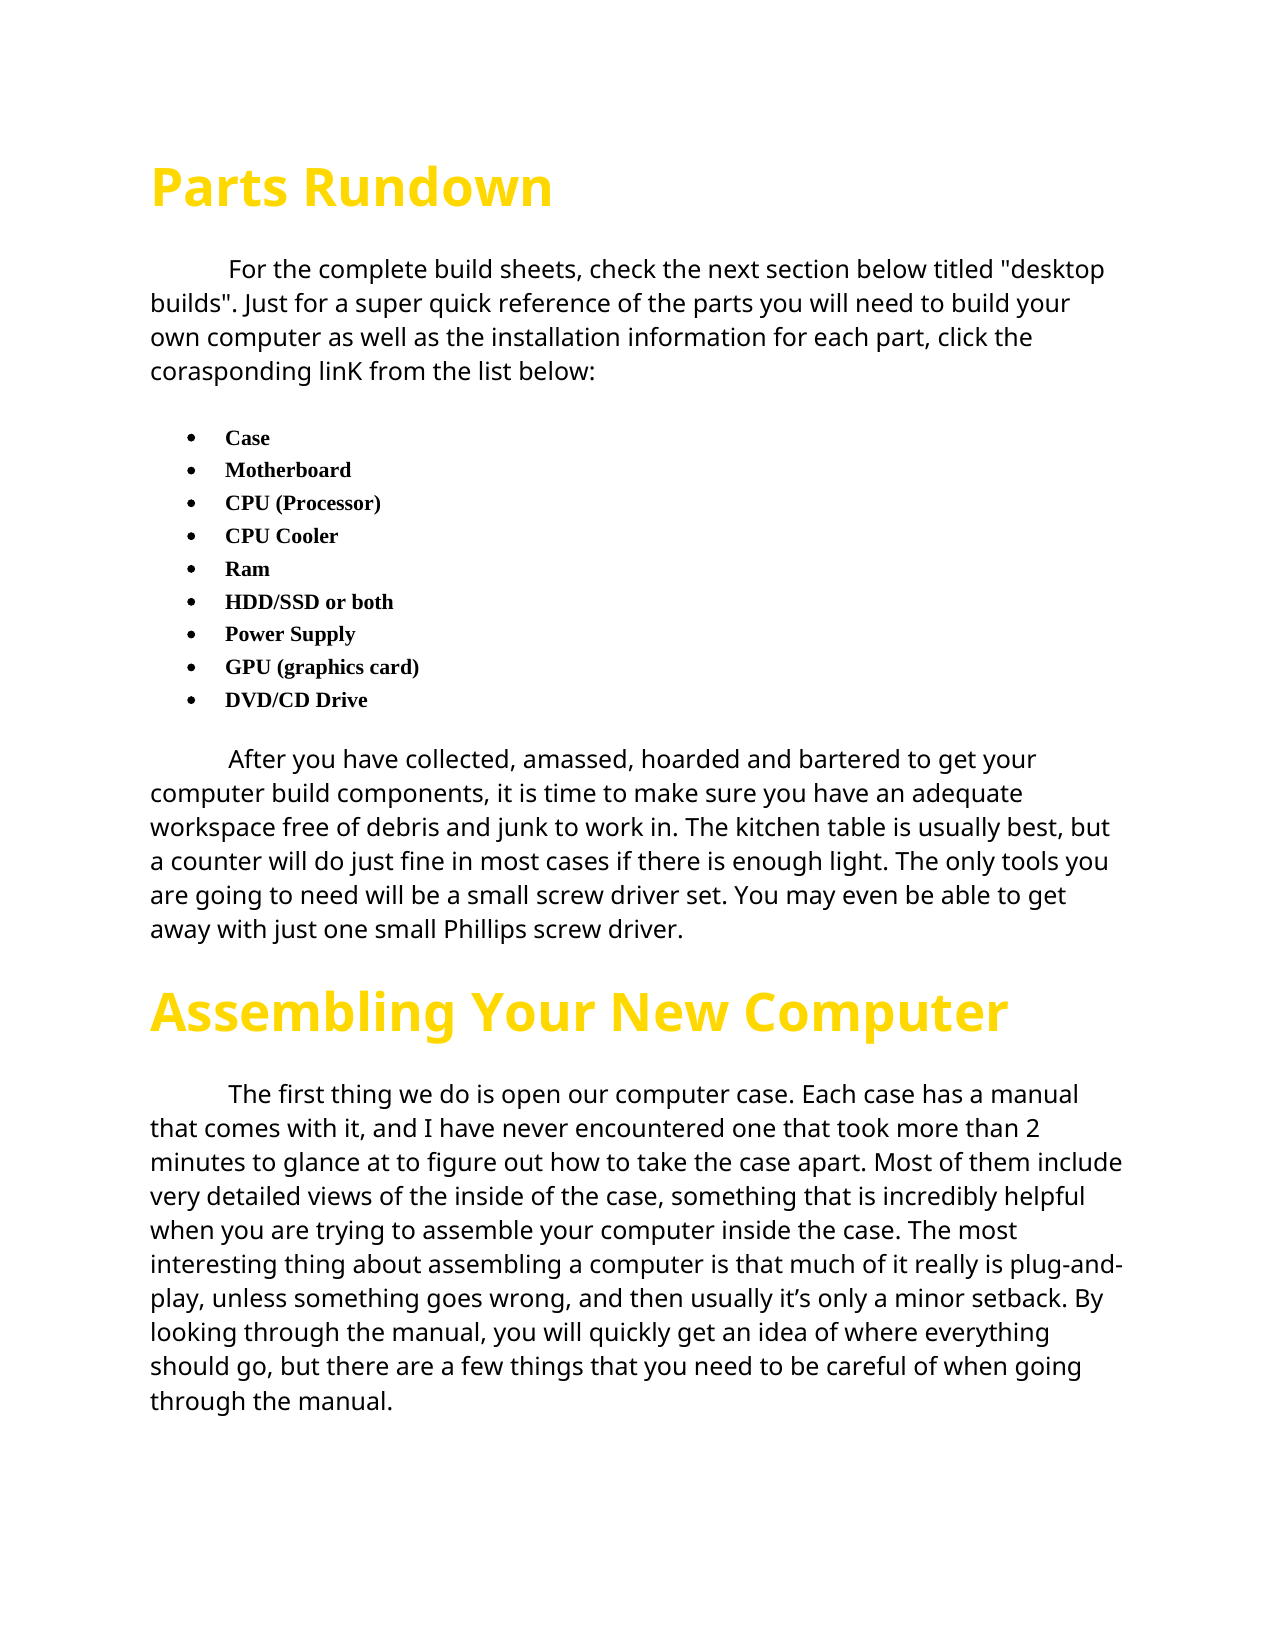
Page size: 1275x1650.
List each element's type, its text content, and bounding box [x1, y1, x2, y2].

text The first thing we do is open our computer case. Each case has a manual that comes with it, and I have never encountered one that took more than 2 minutes to glance at to figure out how to take the case apart. Most of them include very detailed views of the inside of the case, something that is incredibly helpful when you are trying to assemble your computer inside the case. The most interesting thing about assembling a computer is that much of it really is plug-and-play, unless something goes wrong, and then usually it’s only a minor setback. By looking through the manual, you will quickly get an idea of where everything should go, but there are a few things that you need to be careful of when going through the manual. [150, 1077, 1125, 1417]
text Parts Rundown [150, 150, 1125, 222]
list Case [187, 417, 1125, 450]
list Power Supply [187, 614, 1125, 647]
list GPU (graphics card) [187, 647, 1125, 679]
list CPU Cooler [187, 515, 1125, 548]
text After you have collected, amassed, hoarded and bartered to get your computer build components, it is time to make sure you have an adequate workspace free of debris and junk to work in. The kitchen table is usually best, but a counter will do just fine in most cases if there is enough light. The only tools you are going to need will be a small screw driver set. You may even be able to get away with just one small Phillips screw driver. [150, 741, 1125, 946]
list HDD/SSD or both [187, 581, 1125, 614]
list Ram [187, 548, 1125, 581]
text Assembling Your New Computer [150, 975, 1125, 1047]
list DVD/CD Drive [187, 679, 1125, 712]
list CPU (Processor) [187, 483, 1125, 515]
list Motherboard [187, 450, 1125, 483]
text For the complete build sheets, check the next section below titled "desktop builds". Just for a super quick reference of the parts you will need to build your own computer as well as the installation information for each part, click the corasponding linK from the list below: [150, 252, 1125, 388]
